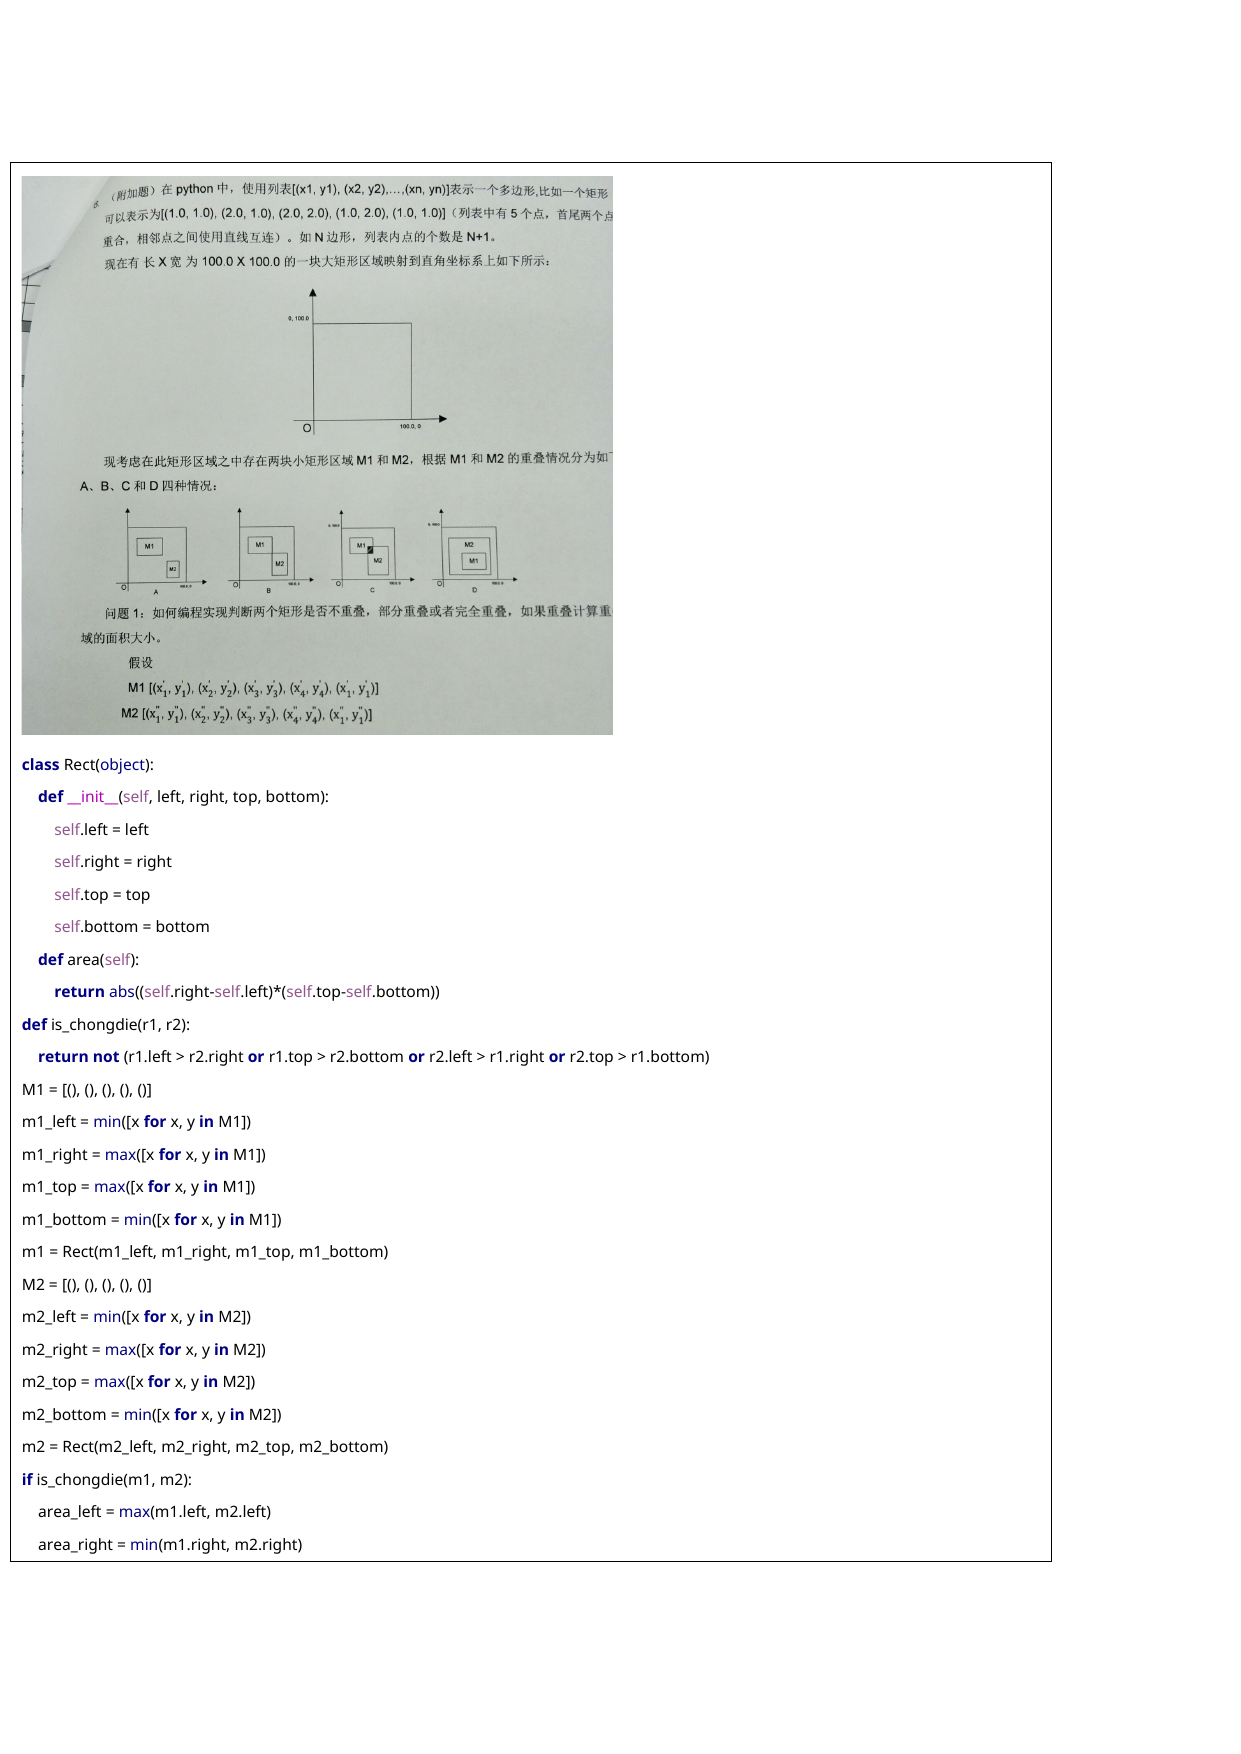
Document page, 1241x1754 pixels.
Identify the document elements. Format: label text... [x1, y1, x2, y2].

picture [21, 176, 613, 735]
